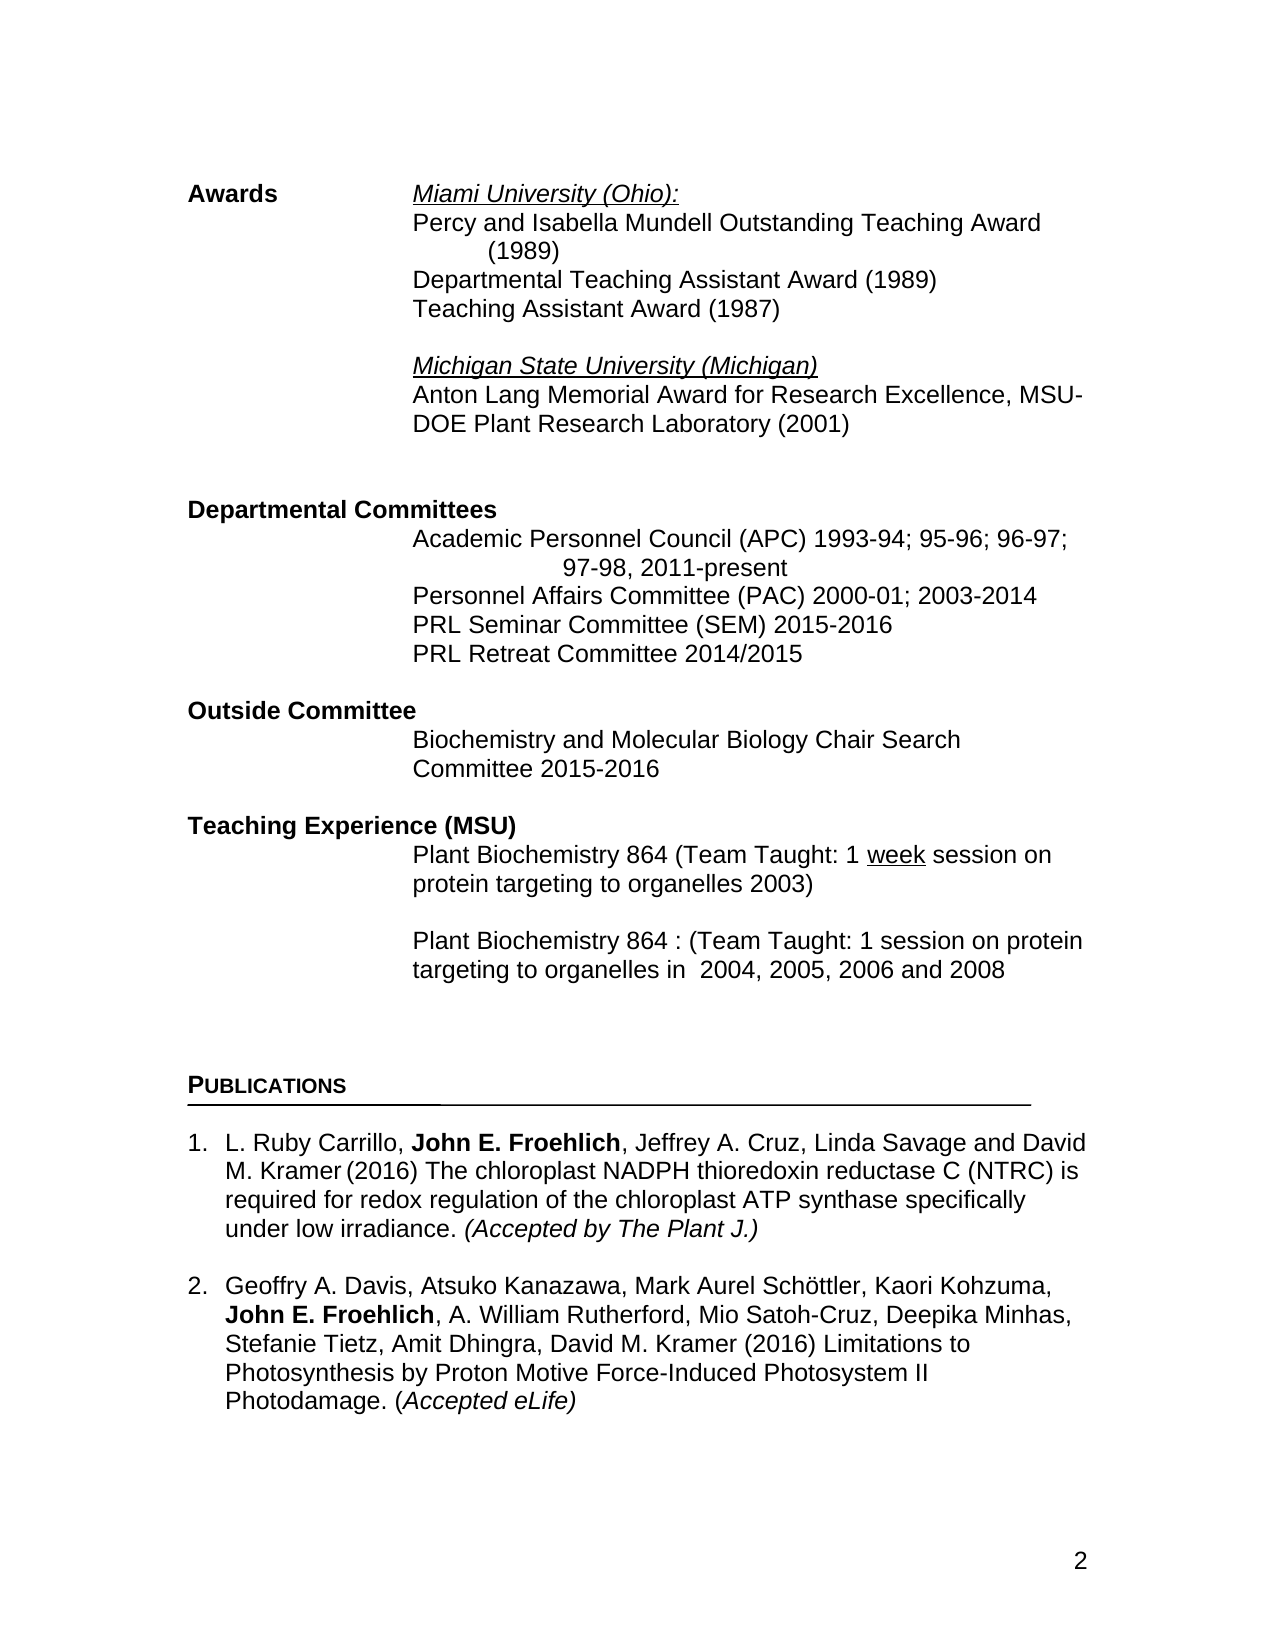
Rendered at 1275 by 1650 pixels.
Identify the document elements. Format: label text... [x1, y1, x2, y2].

text 1. L. Ruby Carrillo, John E. Froehlich, Jeffrey A. Cruz, Linda Savage and David M. Kramer (2016) The chloroplast NADPH thioredoxin reductase C (NTRC) is required for redox regulation of the chloroplast ATP synthase specifically under low irradiance. (Accepted by The Plant J.) [187, 1127, 1087, 1242]
text Departmental Teaching Assistant Award (1989) [187, 265, 1087, 294]
subtitle Awards Miami University (Ohio): [187, 179, 1087, 207]
text Plant Biochemistry 864 : (Team Taught: 1 session on protein targeting to organelles in 2004, 2005, 2006 and 2008 [412, 926, 1087, 984]
text Percy and Isabella Mundell Outstanding Teaching Award (1989) [187, 207, 1087, 265]
text Biochemistry and Molecular Biology Chair Search Committee 2015-2016 [412, 725, 1087, 782]
text Outside Committee [187, 696, 1087, 725]
text Plant Biochemistry 864 (Team Taught: 1 week session on protein targeting to organelles 2003) [412, 840, 1087, 897]
text Academic Personnel Council (APC) 1993-94; 95-96; 96-97; 97-98, 2011-present [300, 524, 1087, 581]
text Teaching Experience (MSU) [187, 811, 1087, 840]
subtitle PUBLICATIONS [187, 1070, 1087, 1099]
text 2. Geoffry A. Davis, Atsuko Kanazawa, Mark Aurel Schöttler, Kaori Kohzuma, John E. Froehlich, A. William Rutherford, Mio Satoh-Cruz, Deepika Minhas, Stefanie Tietz, Amit Dhingra, David M. Kramer (2016) Limitations to Photosynthesis by Proton Motive Force-Induced Photosystem II Photodamage. (Accepted eLife) [187, 1271, 1087, 1415]
text PRL Seminar Committee (SEM) 2015-2016 [300, 610, 1087, 639]
text Teaching Assistant Award (1987) [187, 294, 1087, 322]
text Personnel Affairs Committee (PAC) 2000-01; 2003-2014 [300, 581, 1087, 610]
text PRL Retreat Committee 2014/2015 [300, 639, 1087, 667]
text Michigan State University (Michigan) [187, 351, 1087, 380]
text Departmental Committees [187, 495, 1087, 524]
text Anton Lang Memorial Award for Research Excellence, MSU-DOE Plant Research Laboratory (2001) [412, 380, 1087, 437]
